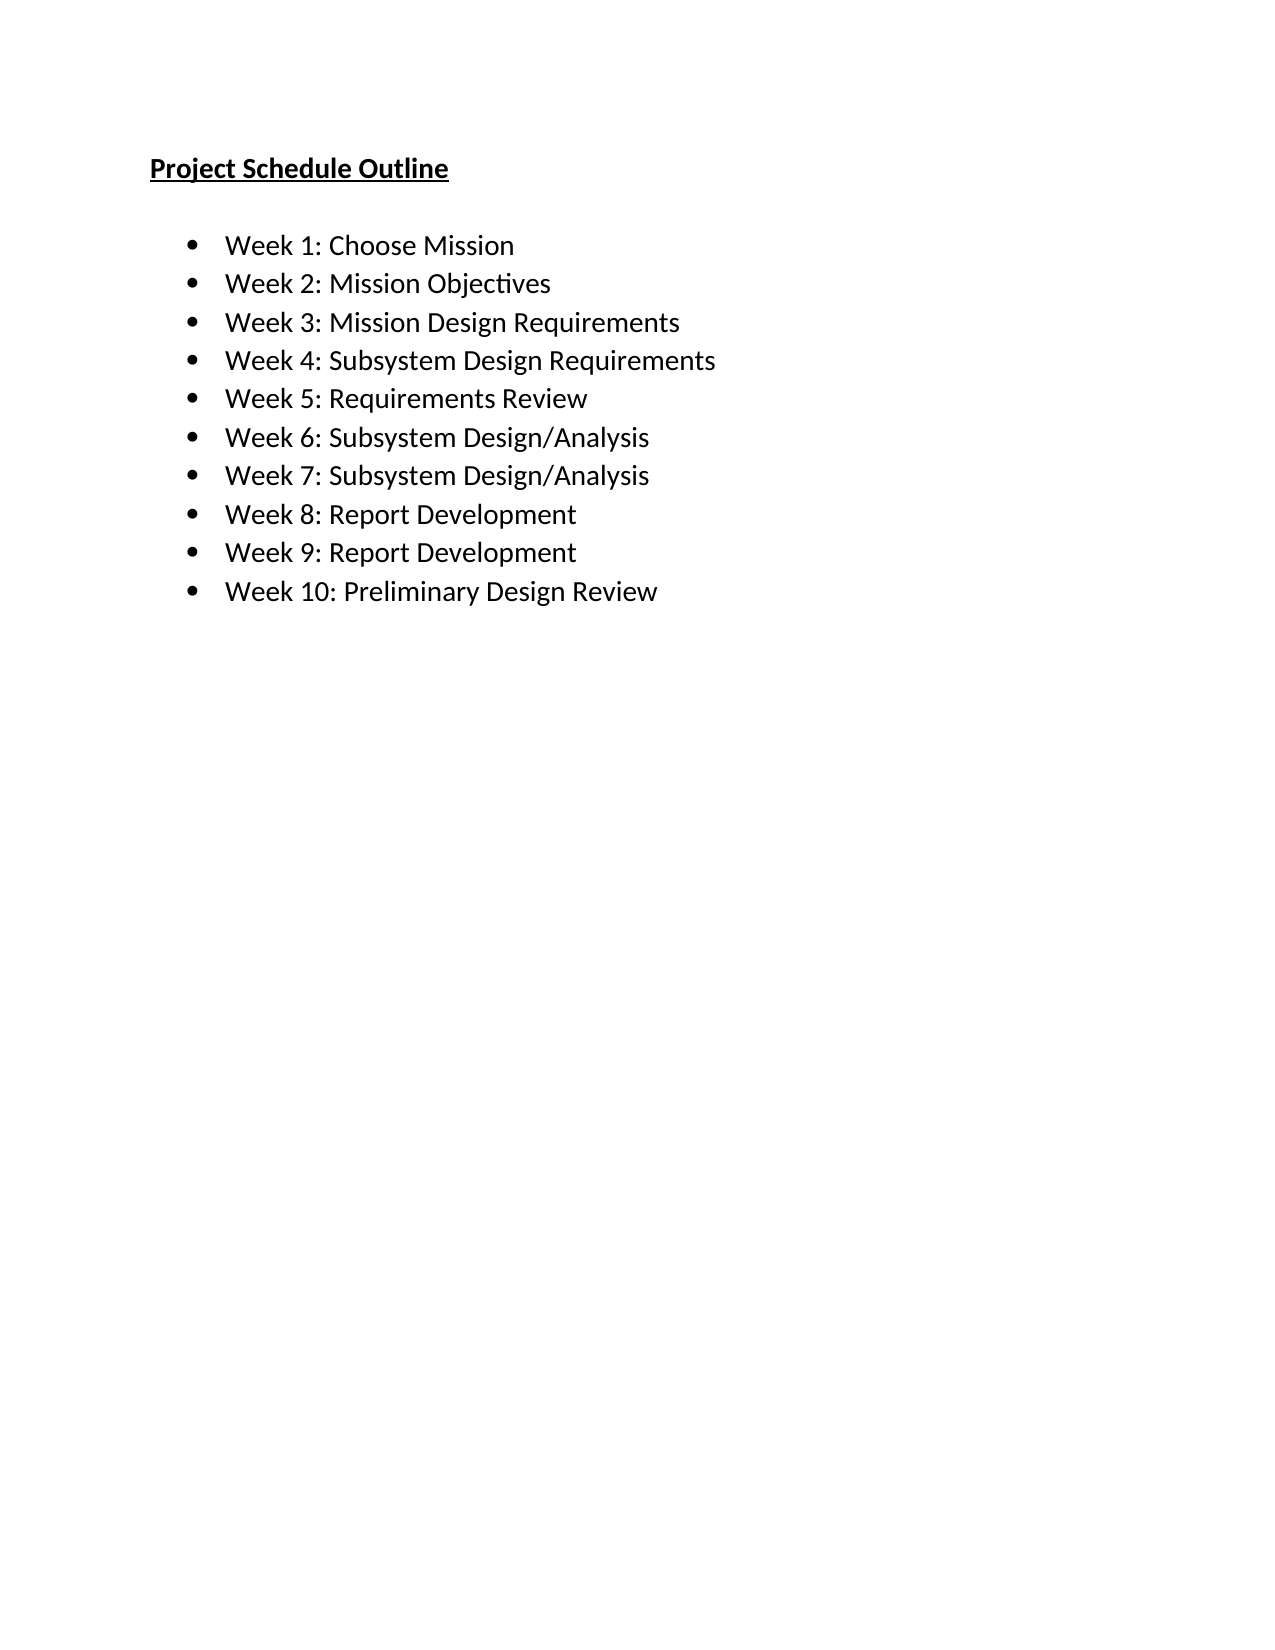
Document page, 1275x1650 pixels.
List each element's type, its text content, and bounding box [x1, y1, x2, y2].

list Week 8: Report Development [187, 496, 1125, 532]
list Week 7: Subsystem Design/Analysis [187, 457, 1125, 493]
list Week 4: Subsystem Design Requirements [187, 342, 1125, 378]
list Week 5: Requirements Review [187, 381, 1125, 416]
list Week 1: Choose Mission [187, 227, 1125, 262]
list Week 2: Mission Objectives [187, 265, 1125, 301]
list Week 6: Subsystem Design/Analysis [187, 419, 1125, 455]
list Week 9: Report Development [187, 534, 1125, 570]
list Week 10: Preliminary Design Review [187, 573, 1125, 608]
list Project Schedule Outline [150, 150, 1125, 186]
list Week 3: Mission Design Requirements [187, 304, 1125, 339]
